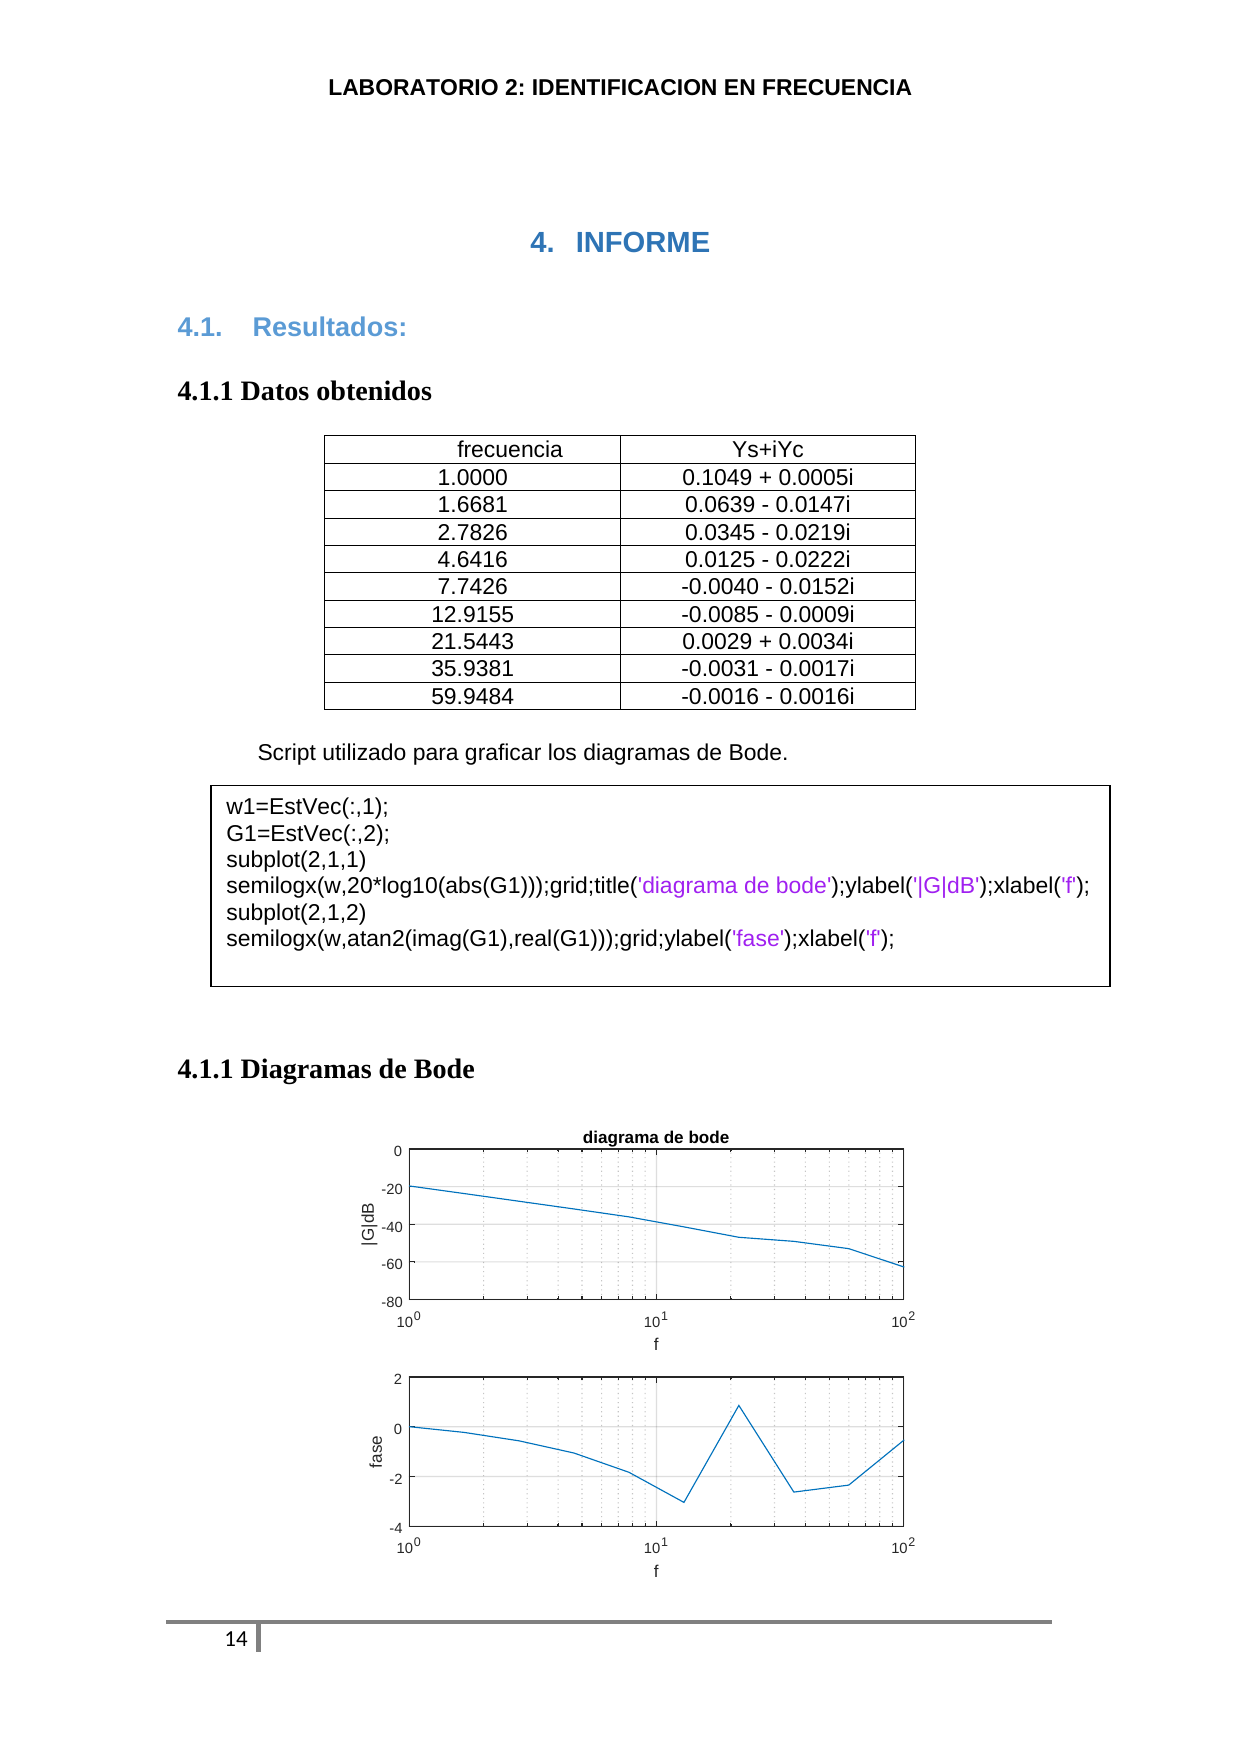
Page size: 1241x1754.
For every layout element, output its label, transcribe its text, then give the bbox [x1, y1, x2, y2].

table_cell 0.0125 - 0.0222i [621, 546, 915, 572]
table_cell 7.7426 [325, 573, 620, 599]
table_cell 4.6416 [325, 546, 620, 572]
table_cell -0.0040 - 0.0152i [621, 573, 915, 599]
table_cell 59.9484 [325, 683, 620, 709]
subtitle Resultados: [177, 311, 1063, 342]
table_cell 0.0639 - 0.0147i [621, 491, 915, 517]
table_cell 35.9381 [325, 655, 620, 682]
table_cell 12.9155 [325, 601, 620, 627]
subtitle 4.1.1 Diagramas de Bode [177, 1052, 1063, 1084]
table_cell -0.0031 - 0.0017i [621, 655, 915, 682]
table_cell 1.6681 [325, 491, 620, 517]
table_cell 2.7826 [325, 519, 620, 545]
table_cell 1.0000 [325, 464, 620, 490]
table_cell 0.1049 + 0.0005i [621, 464, 915, 490]
table_cell 0.0345 - 0.0219i [621, 519, 915, 545]
list Script utilizado para graficar los diagramas de Bode. [257, 739, 1063, 765]
table_cell -0.0085 - 0.0009i [621, 601, 915, 627]
subtitle 4.1.1 Datos obtenidos [177, 374, 1063, 406]
table_header Ys+iYc [621, 436, 915, 463]
table_cell 21.5443 [325, 628, 620, 654]
table_cell -0.0016 - 0.0016i [621, 683, 915, 709]
table_cell 0.0029 + 0.0034i [621, 628, 915, 654]
table_header frecuencia [325, 436, 620, 463]
subtitle INFORME [177, 225, 1063, 259]
